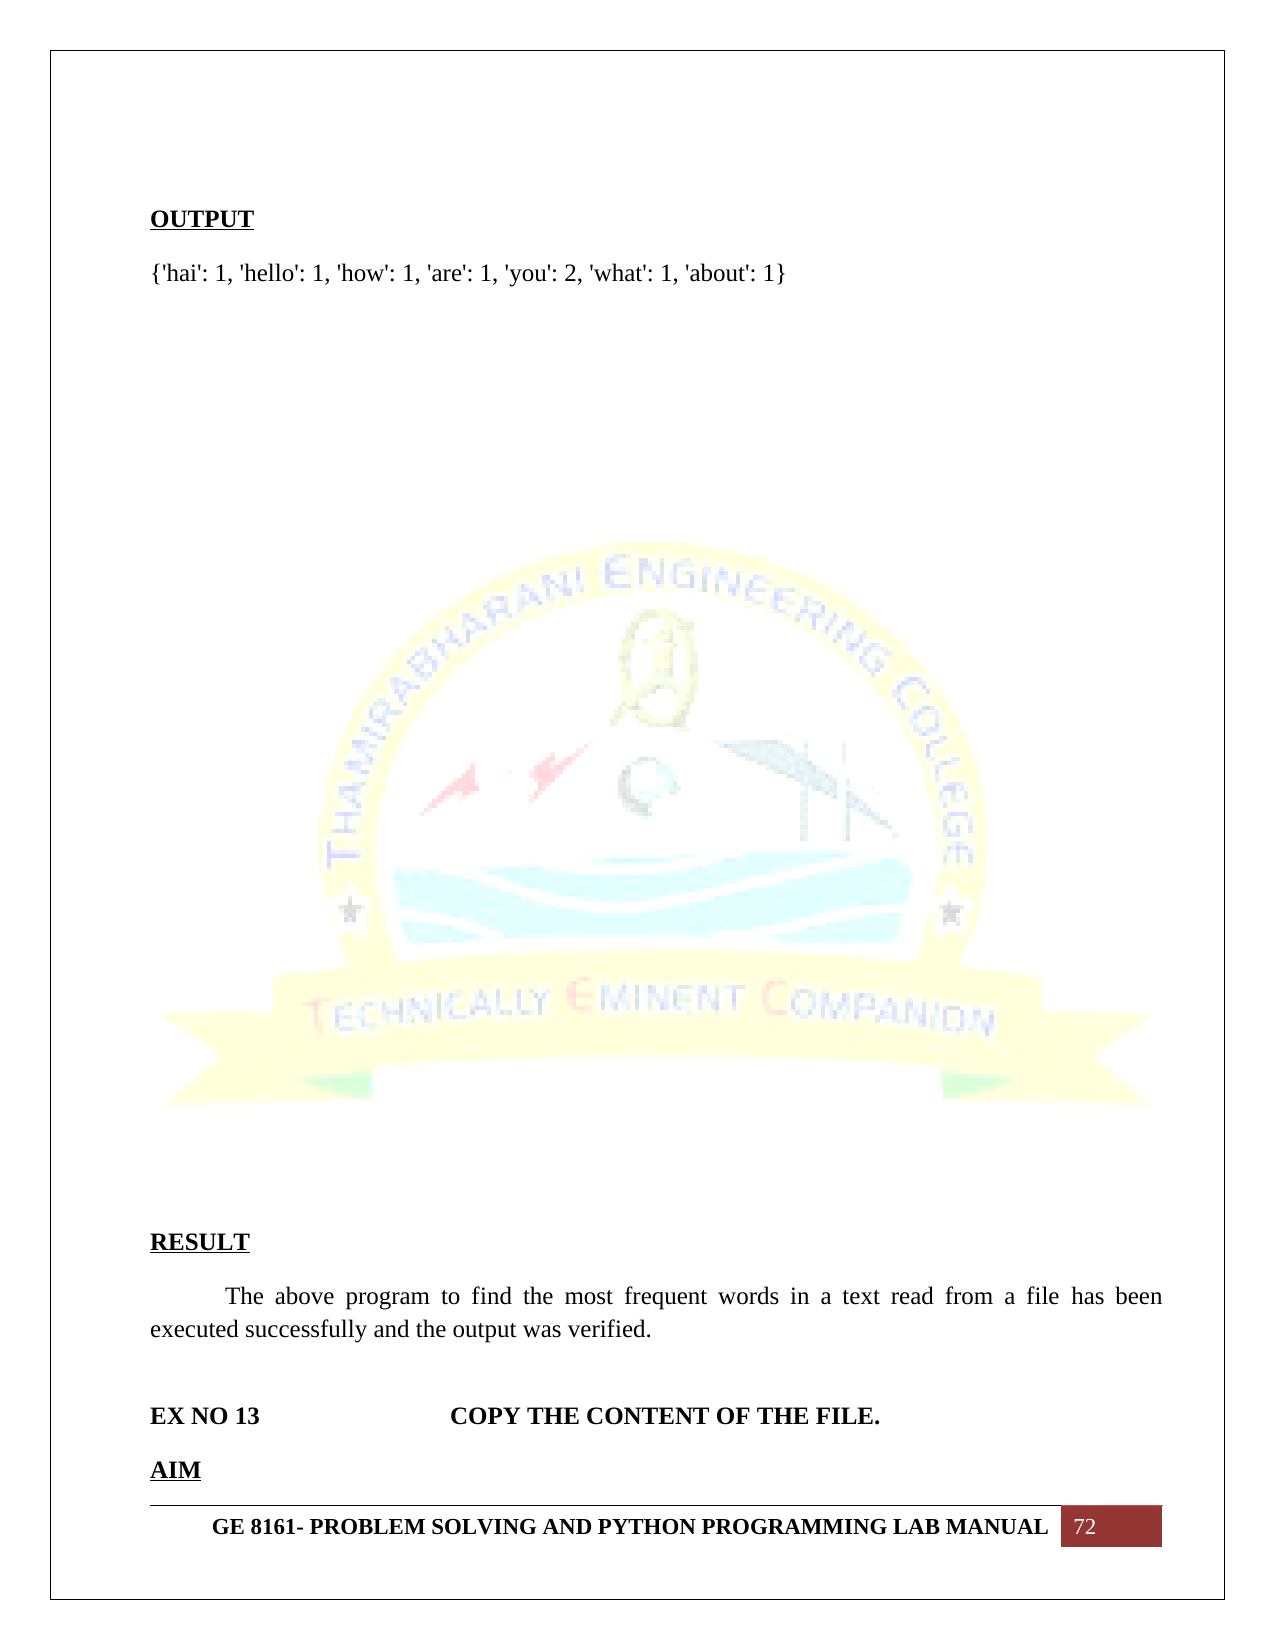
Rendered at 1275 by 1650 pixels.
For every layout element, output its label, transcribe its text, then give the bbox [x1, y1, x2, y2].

text RESULT [150, 1227, 1162, 1256]
text EX NO 13 COPY THE CONTENT OF THE FILE. [150, 1401, 1162, 1429]
text The above program to find the most frequent words in a text read from a file has been executed successfully and the output was verified. [150, 1281, 1162, 1343]
text OUTPUT [150, 204, 1162, 233]
text {'hai': 1, 'hello': 1, 'how': 1, 'are': 1, 'you': 2, 'what': 1, 'about': 1} [150, 258, 1162, 286]
text AIM [150, 1455, 1162, 1483]
